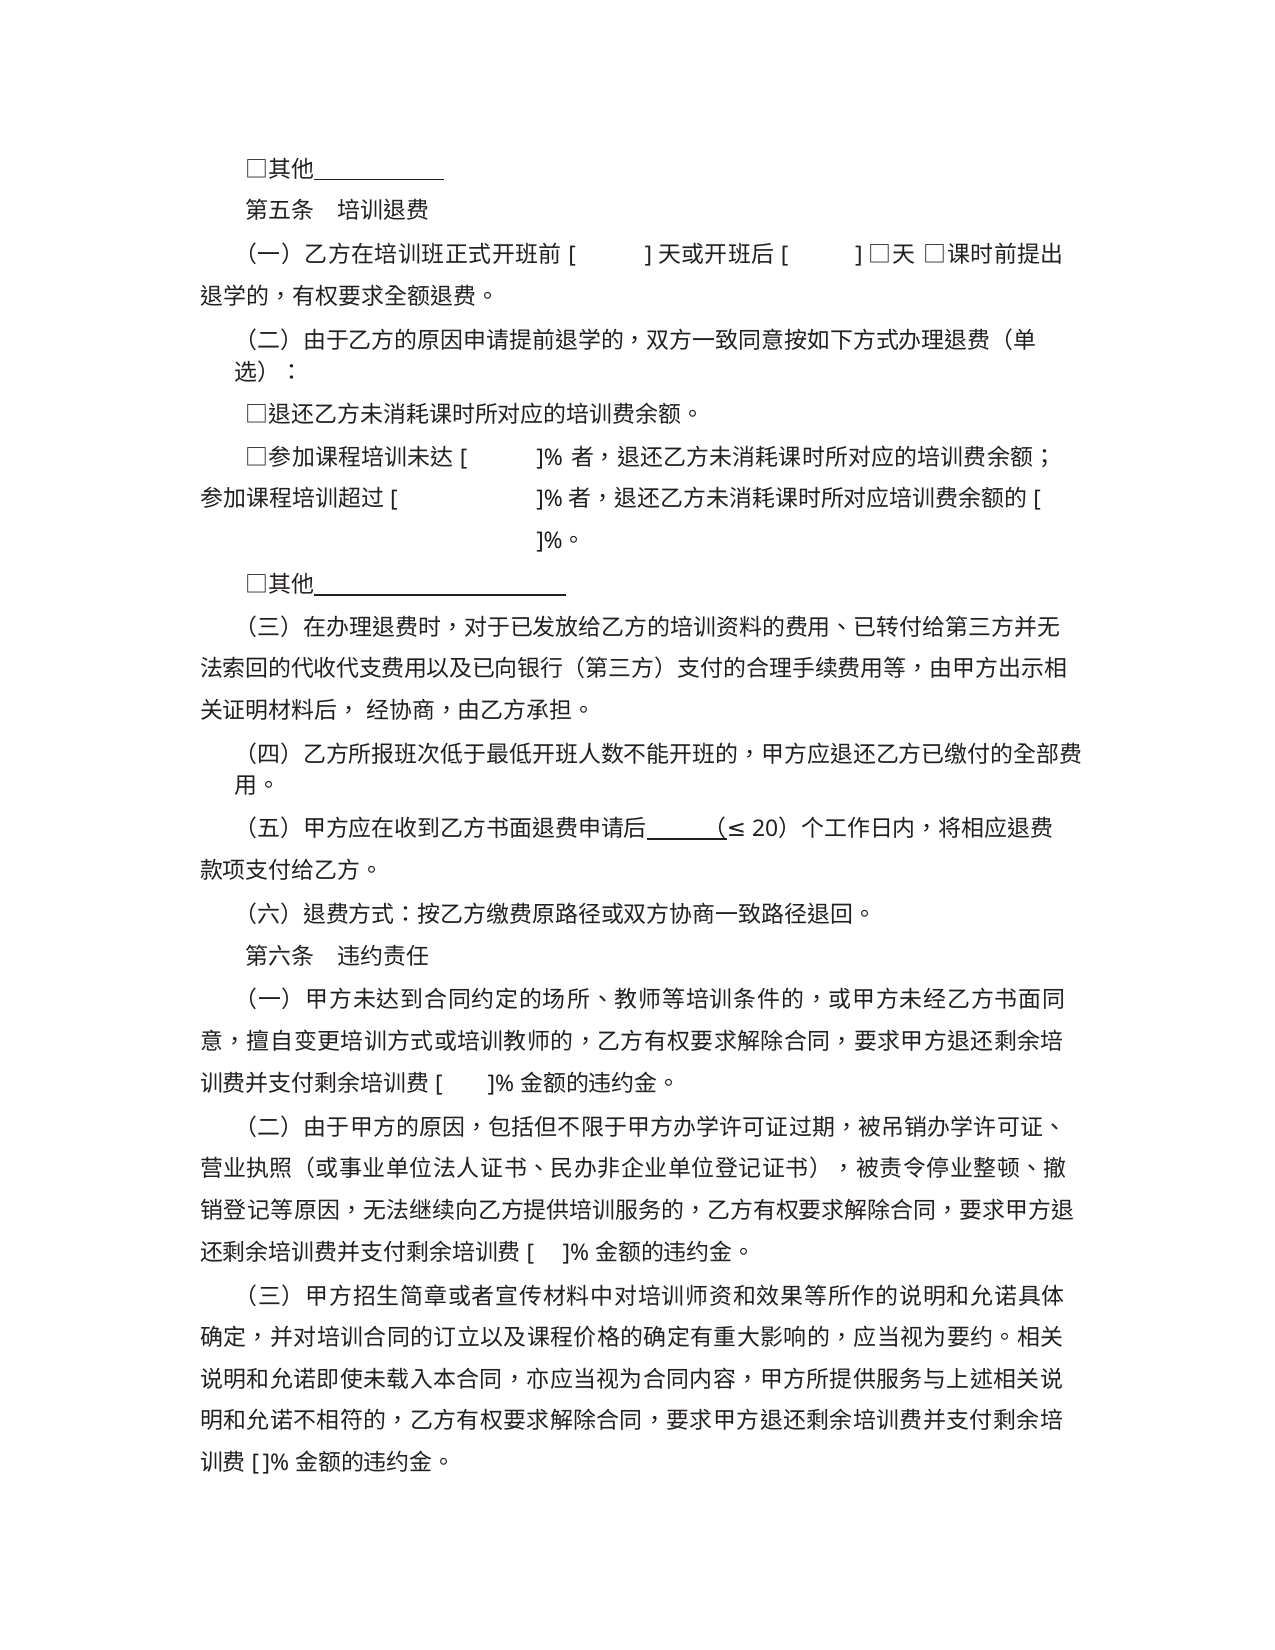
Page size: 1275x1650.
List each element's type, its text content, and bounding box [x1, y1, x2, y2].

text □退还乙方未消耗课时所对应的培训费余额。 [246, 398, 1087, 429]
text □其他 [246, 568, 1087, 599]
text □参加课程培训未达 [ ]% 者，退还乙方未消耗课时所对应的培训费余额；参加课程培训超过 [ ]% 者，退还乙方未消耗课时所对应培训费余额的 [ ]%。 [200, 441, 1066, 555]
text （六）退费方式：按乙方缴费原路径或双方协商一致路径退回。 [234, 898, 1087, 929]
text （三）在办理退费时，对于已发放给乙方的培训资料的费用、已转付给第三方并无法索回的代收代支费用以及已向银行（第三方）支付的合理手续费用等，由甲方出示相关证明材料后， 经协商，由乙方承担。 [200, 611, 1077, 725]
text （二）由于乙方的原因申请提前退学的，双方一致同意按如下方式办理退费（单选）： [234, 324, 1087, 387]
text （二）由于甲方的原因，包括但不限于甲方办学许可证过期，被吊销办学许可证、营业执照（或事业单位法人证书、民办非企业单位登记证书），被责令停业整顿、撤销登记等原因，无法继续向乙方提供培训服务的，乙方有权要求解除合同，要求甲方退还剩余培训费并支付剩余培训费 [ ]% 金额的违约金。 [200, 1111, 1076, 1267]
text （五）甲方应在收到乙方书面退费申请后 （≤ 20）个工作日内，将相应退费款项支付给乙方。 [200, 812, 1065, 885]
text □其他 [246, 152, 1087, 184]
text （四）乙方所报班次低于最低开班人数不能开班的，甲方应退还乙方已缴付的全部费用。 [234, 738, 1087, 801]
text （三）甲方招生简章或者宣传材料中对培训师资和效果等所作的说明和允诺具体确定，并对培训合同的订立以及课程价格的确定有重大影响的，应当视为要约。相关说明和允诺即使未载入本合同，亦应当视为合同内容，甲方所提供服务与上述相关说明和允诺不相符的，乙方有权要求解除合同，要求甲方退还剩余培训费并支付剩余培训费 [ ]% 金额的违约金。 [200, 1279, 1066, 1477]
text 第六条 违约责任 [246, 939, 1087, 971]
text 第五条 培训退费 [246, 194, 1087, 226]
text （一）乙方在培训班正式开班前 [ ] 天或开班后 [ ] □天 □课时前提出退学的，有权要求全额退费。 [200, 238, 1077, 311]
text （一）甲方未达到合同约定的场所、教师等培训条件的，或甲方未经乙方书面同意，擅自变更培训方式或培训教师的，乙方有权要求解除合同，要求甲方退还剩余培训费并支付剩余培训费 [ ]% 金额的违约金。 [200, 983, 1066, 1098]
